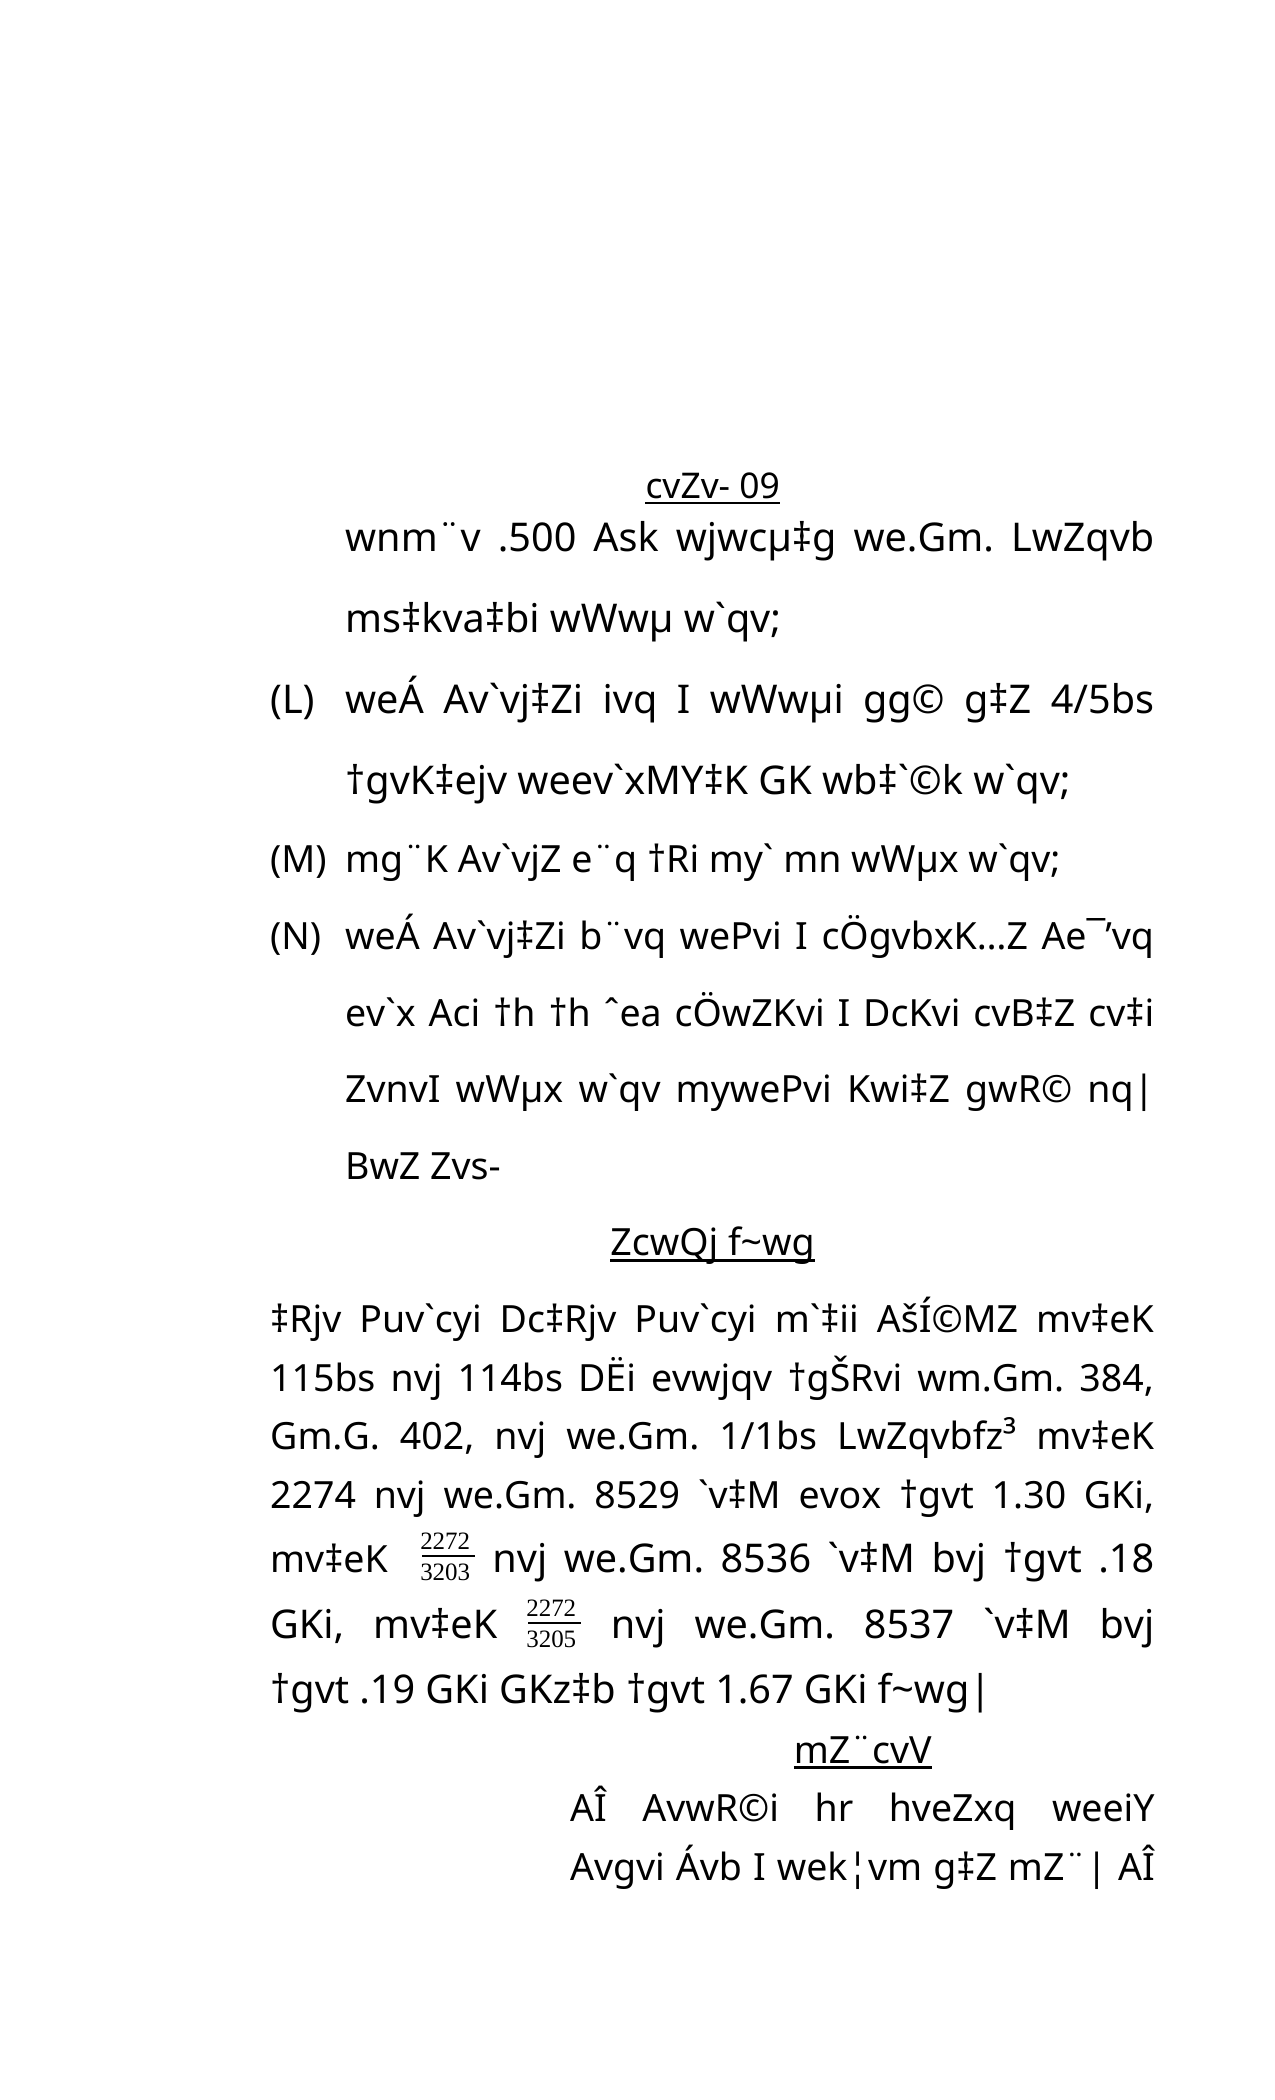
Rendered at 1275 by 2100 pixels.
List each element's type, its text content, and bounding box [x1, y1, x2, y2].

text (N) weÁ Av`vj‡Zi b¨vq wePvi I cÖgvbxK…Z Ae¯’vq ev`x Aci †h †h ˆea cÖwZKvi I DcKvi cvB‡Z cv‡i ZvnvI wWµx w`qv mywePvi Kwi‡Z gwR© nq| BwZ Zvs- [270, 909, 1155, 1190]
text ‡Rjv Puv`cyi Dc‡Rjv Puv`cyi m`‡ii AšÍ©MZ mv‡eK 115bs nvj 114bs DËi evwjqv †gŠRvi wm.Gm. 384, Gm.G. 402, nvj we.Gm. 1/1bs LwZqvbfz³ mv‡eK 2274 nvj we.Gm. 8529 `v‡M evox †gvt 1.30 GKi, mv‡eK nvj we.Gm. 8536 `v‡M bvj †gvt .18 GKi, mv‡eK nvj we.Gm. 8537 `v‡M bvj †gvt .19 GKi GKz‡b †gvt 1.67 GKi f~wg| [270, 1292, 1155, 1715]
text (L) weÁ Av`vj‡Zi ivq I wWwµi gg© g‡Z 4/5bs †gvK‡ejv weev`xMY‡K GK wb‡`©k w`qv; [270, 671, 1155, 806]
text (M) mg¨K Av`vjZ e¨q †Ri my` mn wWµx w`qv; [270, 833, 1155, 884]
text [570, 1782, 1155, 1891]
text ZcwQj f~wg [270, 1216, 1155, 1267]
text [270, 509, 1155, 644]
text mZ¨cvV [570, 1723, 1155, 1774]
